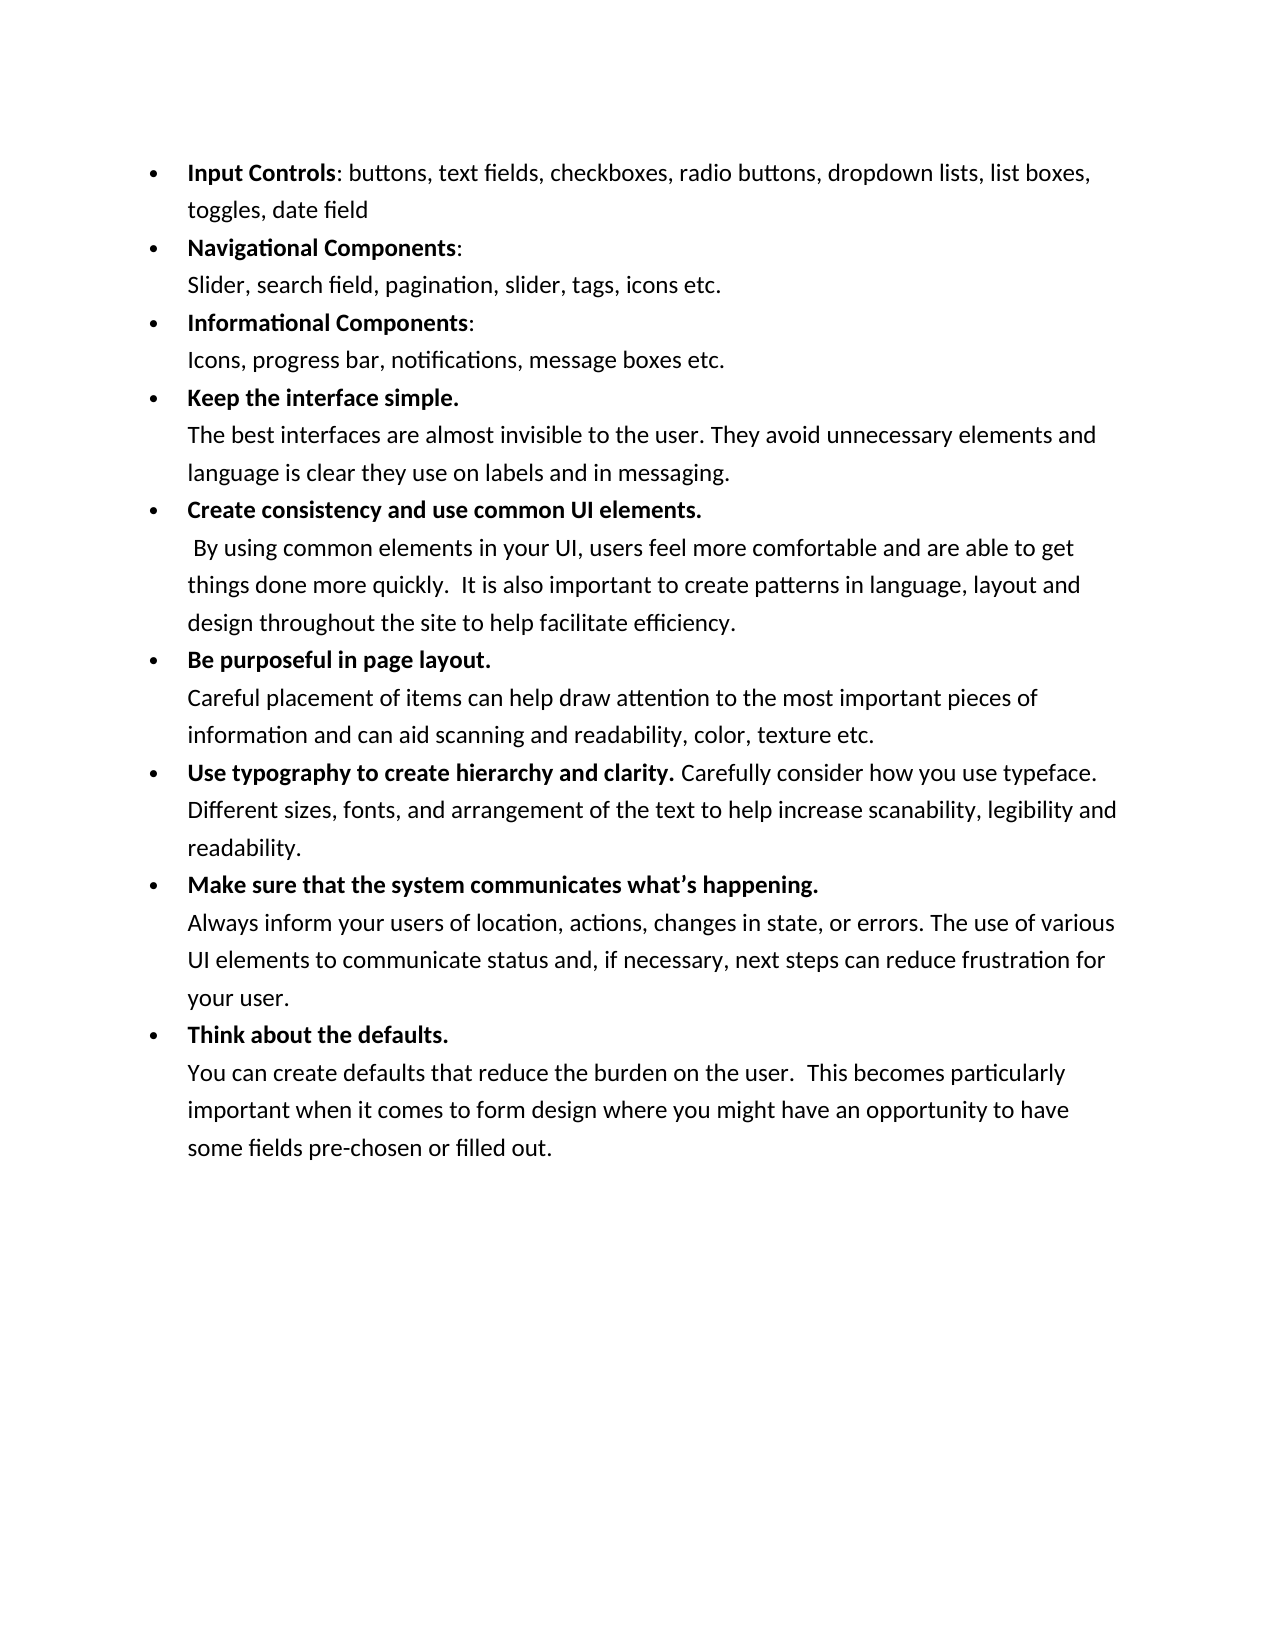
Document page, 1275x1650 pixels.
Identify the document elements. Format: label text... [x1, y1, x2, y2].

list Use typography to create hierarchy and clarity. Carefully consider how you use typeface. Different sizes, fonts, and arrangement of the text to help increase scanability, legibility and readability. [150, 750, 1125, 862]
list Navigational Components: [150, 225, 1125, 262]
text Slider, search field, pagination, slider, tags, icons etc. [187, 262, 1125, 300]
list Be purposeful in page layout. [150, 637, 1125, 675]
list Create consistency and use common UI elements. [150, 487, 1125, 525]
list Think about the defaults. [150, 1012, 1125, 1050]
list Make sure that the system communicates what’s happening. [150, 862, 1125, 900]
list Keep the interface simple. [150, 375, 1125, 412]
text Icons, progress bar, notifications, message boxes etc. [187, 337, 1125, 375]
text Always inform your users of location, actions, changes in state, or errors. The use of various UI elements to communicate status and, if necessary, next steps can reduce frustration for your user. [187, 900, 1125, 1012]
text Careful placement of items can help draw attention to the most important pieces of information and can aid scanning and readability, color, texture etc. [187, 675, 1125, 750]
text You can create defaults that reduce the burden on the user. This becomes particularly important when it comes to form design where you might have an opportunity to have some fields pre-chosen or filled out. [187, 1050, 1125, 1162]
text The best interfaces are almost invisible to the user. They avoid unnecessary elements and language is clear they use on labels and in messaging. [187, 412, 1125, 487]
list Informational Components: [150, 300, 1125, 337]
text By using common elements in your UI, users feel more comfortable and are able to get things done more quickly. It is also important to create patterns in language, layout and design throughout the site to help facilitate efficiency. [187, 525, 1125, 637]
list Input Controls: buttons, text fields, checkboxes, radio buttons, dropdown lists, list boxes, toggles, date field [150, 150, 1125, 225]
